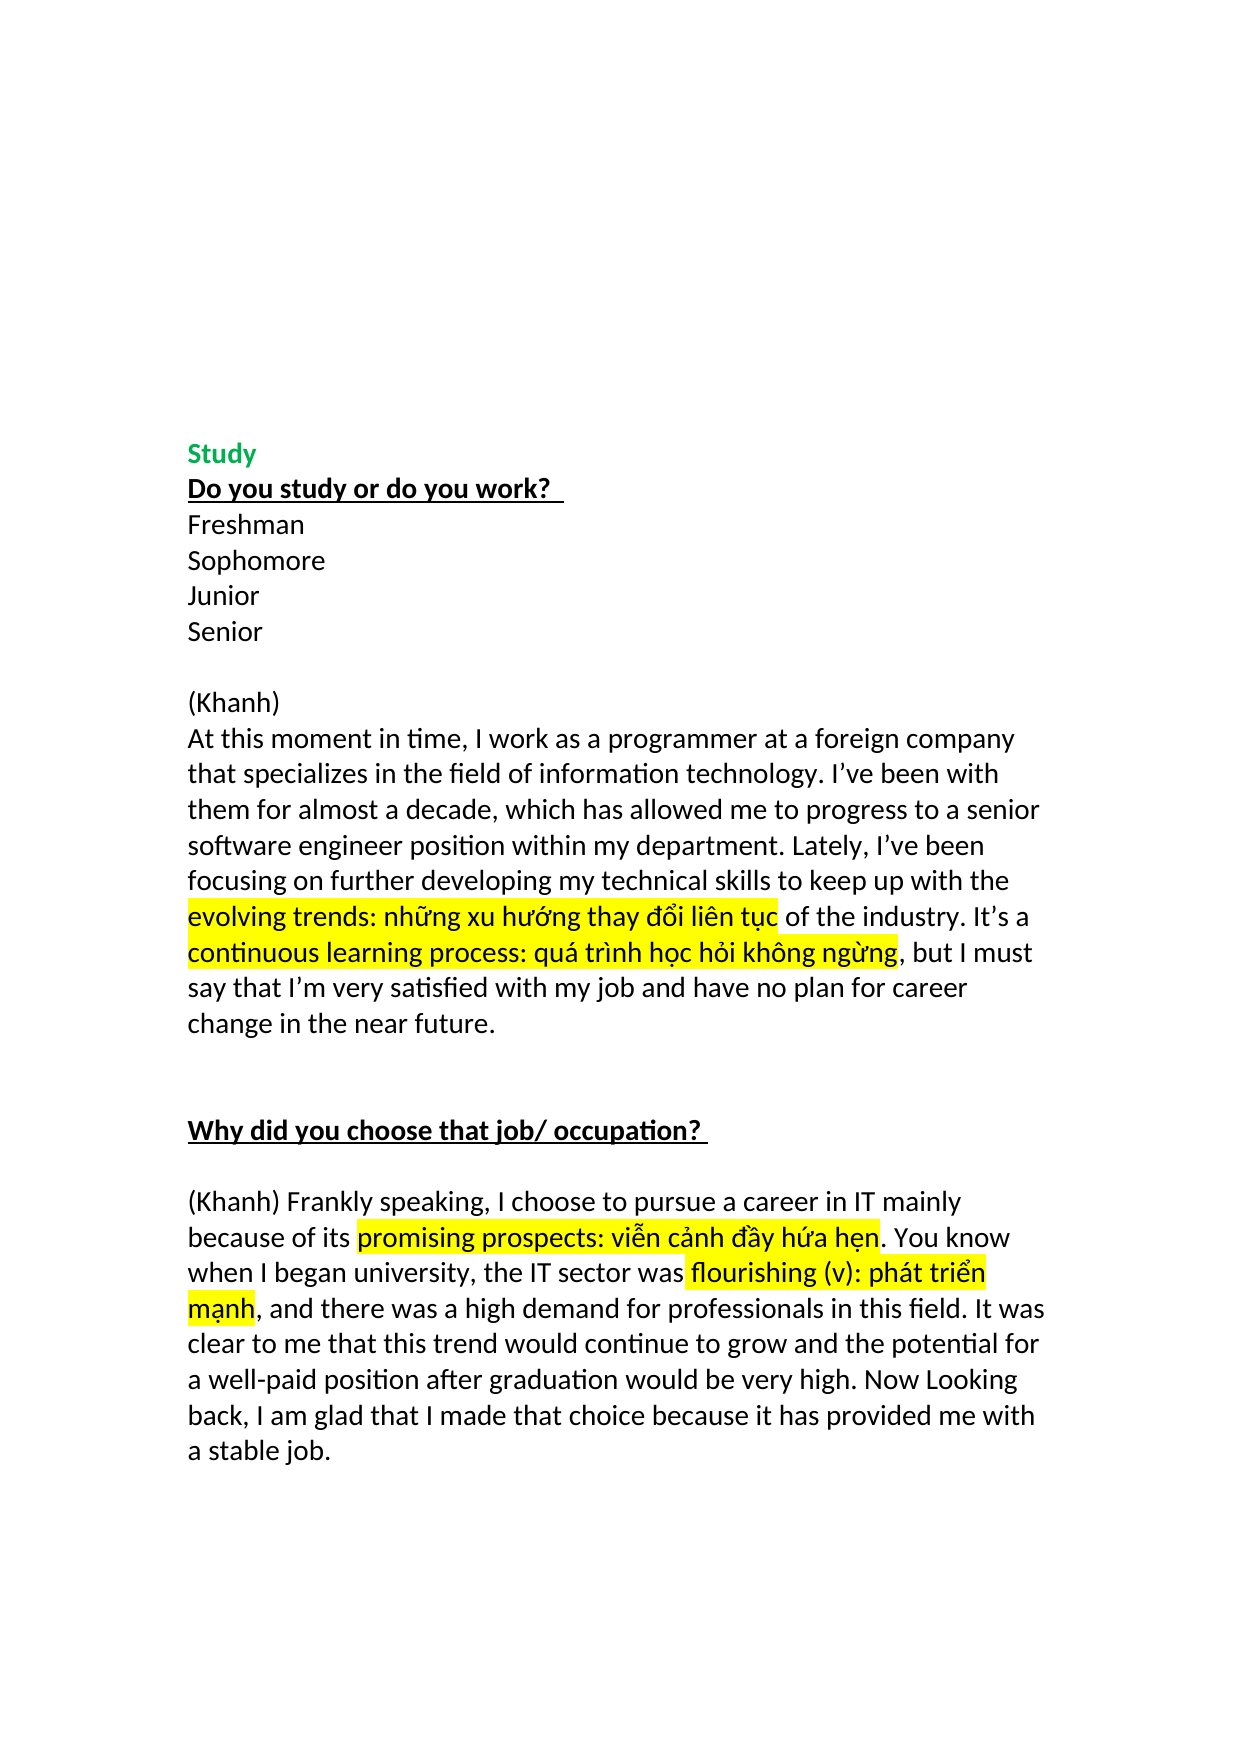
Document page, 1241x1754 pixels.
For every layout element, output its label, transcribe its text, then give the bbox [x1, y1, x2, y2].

text Why did you choose that job/ occupation? [187, 1112, 1053, 1147]
text (Khanh) [187, 684, 1053, 720]
text (Khanh) Frankly speaking, I choose to pursue a career in IT mainly because of its promising prospects: viễn cảnh đầy hứa hẹn. You know when I began university, the IT sector was flourishing (v): phát triển mạnh, and there was a high demand for professionals in this field. It was clear to me that this trend would continue to grow and the potential for a well-paid position after graduation would be very high. Now Looking back, I am glad that I made that choice because it has provided me with a stable job. [187, 1183, 1053, 1468]
text Junior [187, 577, 1053, 613]
text Freshman [187, 506, 1053, 542]
text Senior [187, 613, 1053, 649]
text At this moment in time, I work as a programmer at a foreign company that specializes in the field of information technology. I’ve been with them for almost a decade, which has allowed me to progress to a senior software engineer position within my department. Lately, I’ve been focusing on further developing my technical skills to keep up with the evolving trends: những xu hướng thay đổi liên tục of the industry. It’s a continuous learning process: quá trình học hỏi không ngừng, but I must say that I’m very satisfied with my job and have no plan for career change in the near future. [187, 720, 1053, 1041]
text Sophomore [187, 542, 1053, 577]
text Do you study or do you work? [187, 471, 1053, 506]
text Study [187, 435, 1053, 471]
